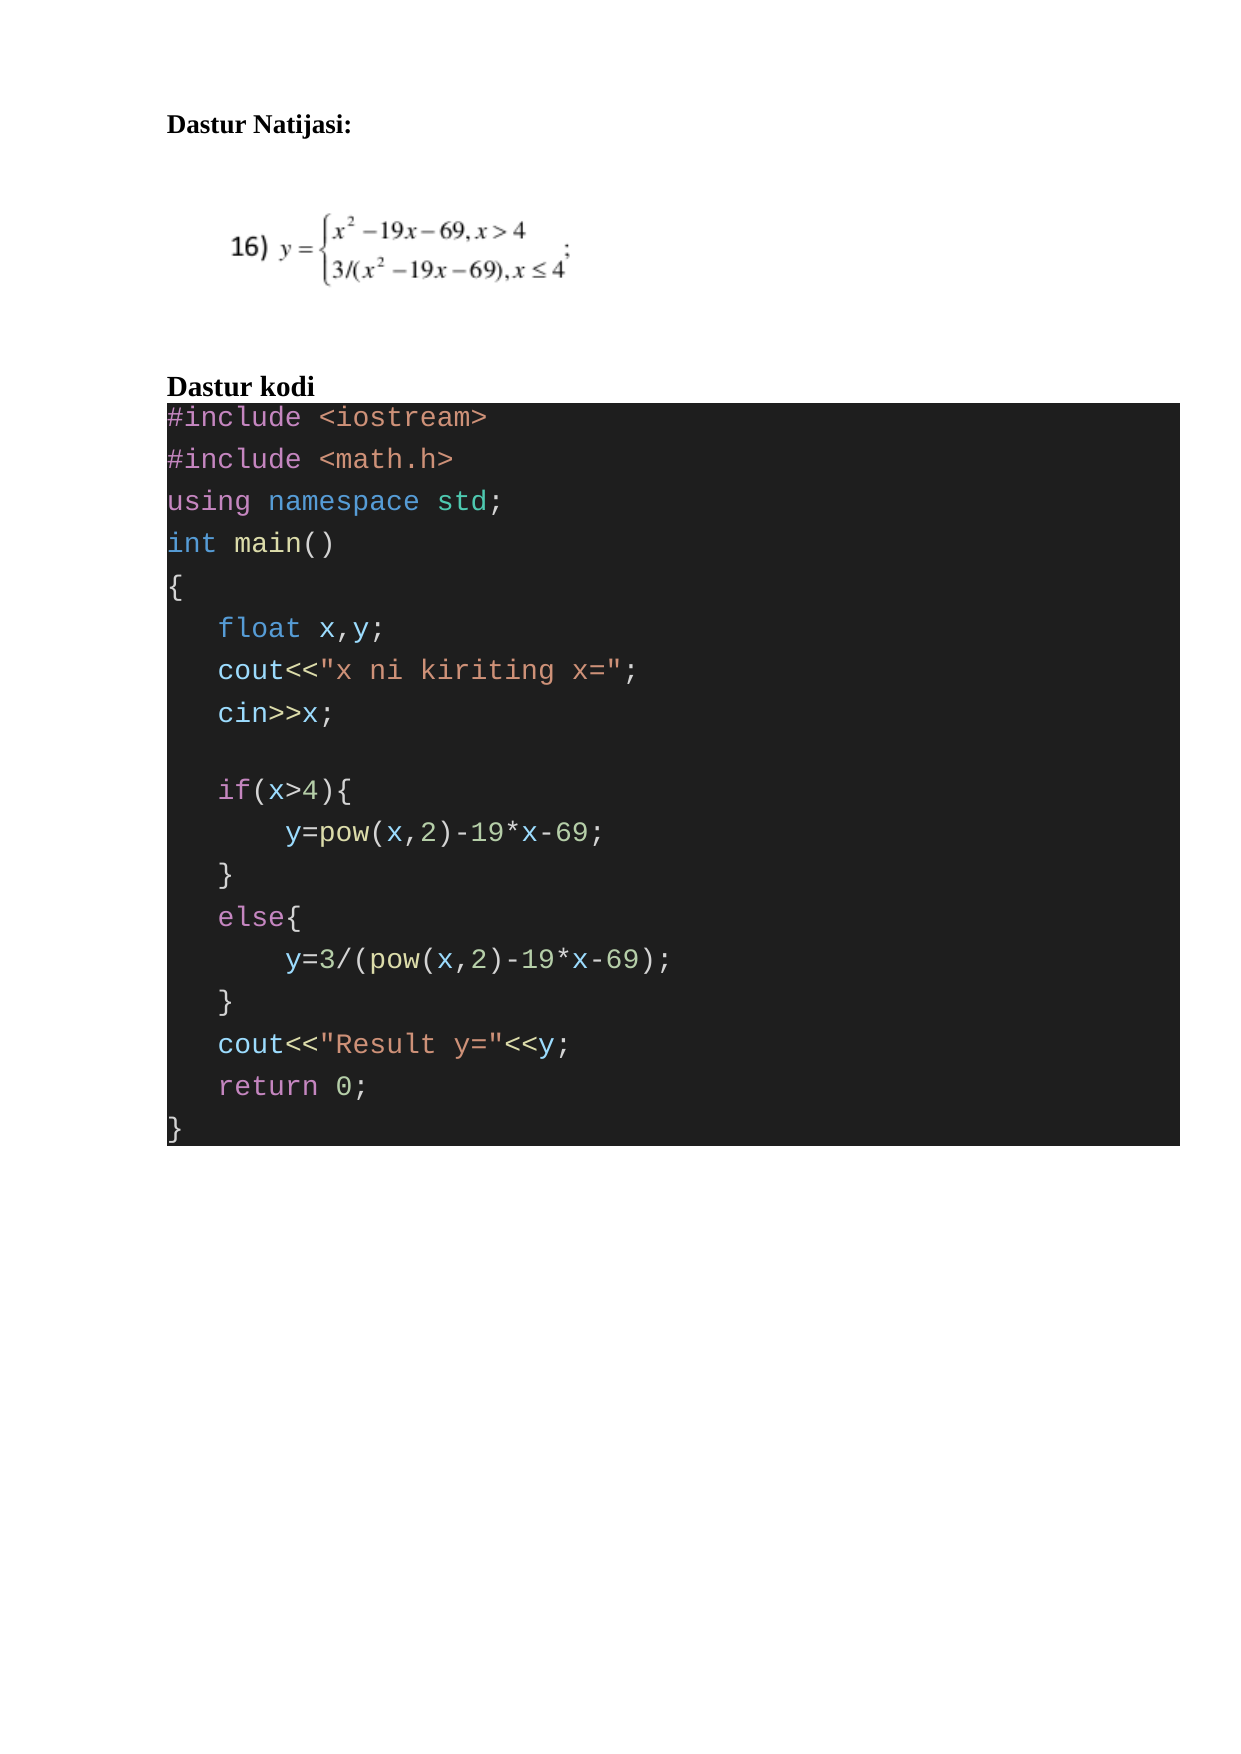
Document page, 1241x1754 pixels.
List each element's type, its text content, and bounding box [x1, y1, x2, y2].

text cout<<"x ni kiriting x="; [167, 656, 1180, 688]
text float x,y; [167, 614, 1180, 646]
text Dastur kodi [167, 369, 1180, 403]
text #include <math.h> [167, 445, 1180, 477]
picture [166, 155, 761, 369]
text return 0; [167, 1072, 1180, 1104]
text y=3/(pow(x,2)-19*x-69); [167, 945, 1180, 977]
text } [167, 987, 1180, 1019]
text } [167, 1114, 1180, 1146]
text { [167, 572, 1180, 604]
text y=pow(x,2)-19*x-69; [167, 818, 1180, 850]
text int main() [167, 529, 1180, 561]
text } [167, 861, 1180, 892]
text cin>>x; [167, 699, 1180, 731]
text cout<<"Result y="<<y; [167, 1030, 1180, 1062]
text else{ [167, 903, 1180, 935]
text if(x>4){ [167, 776, 1180, 808]
text #include <iostream> [167, 403, 1180, 434]
text using namespace std; [167, 487, 1180, 519]
text Dastur Natijasi: [167, 108, 1178, 139]
